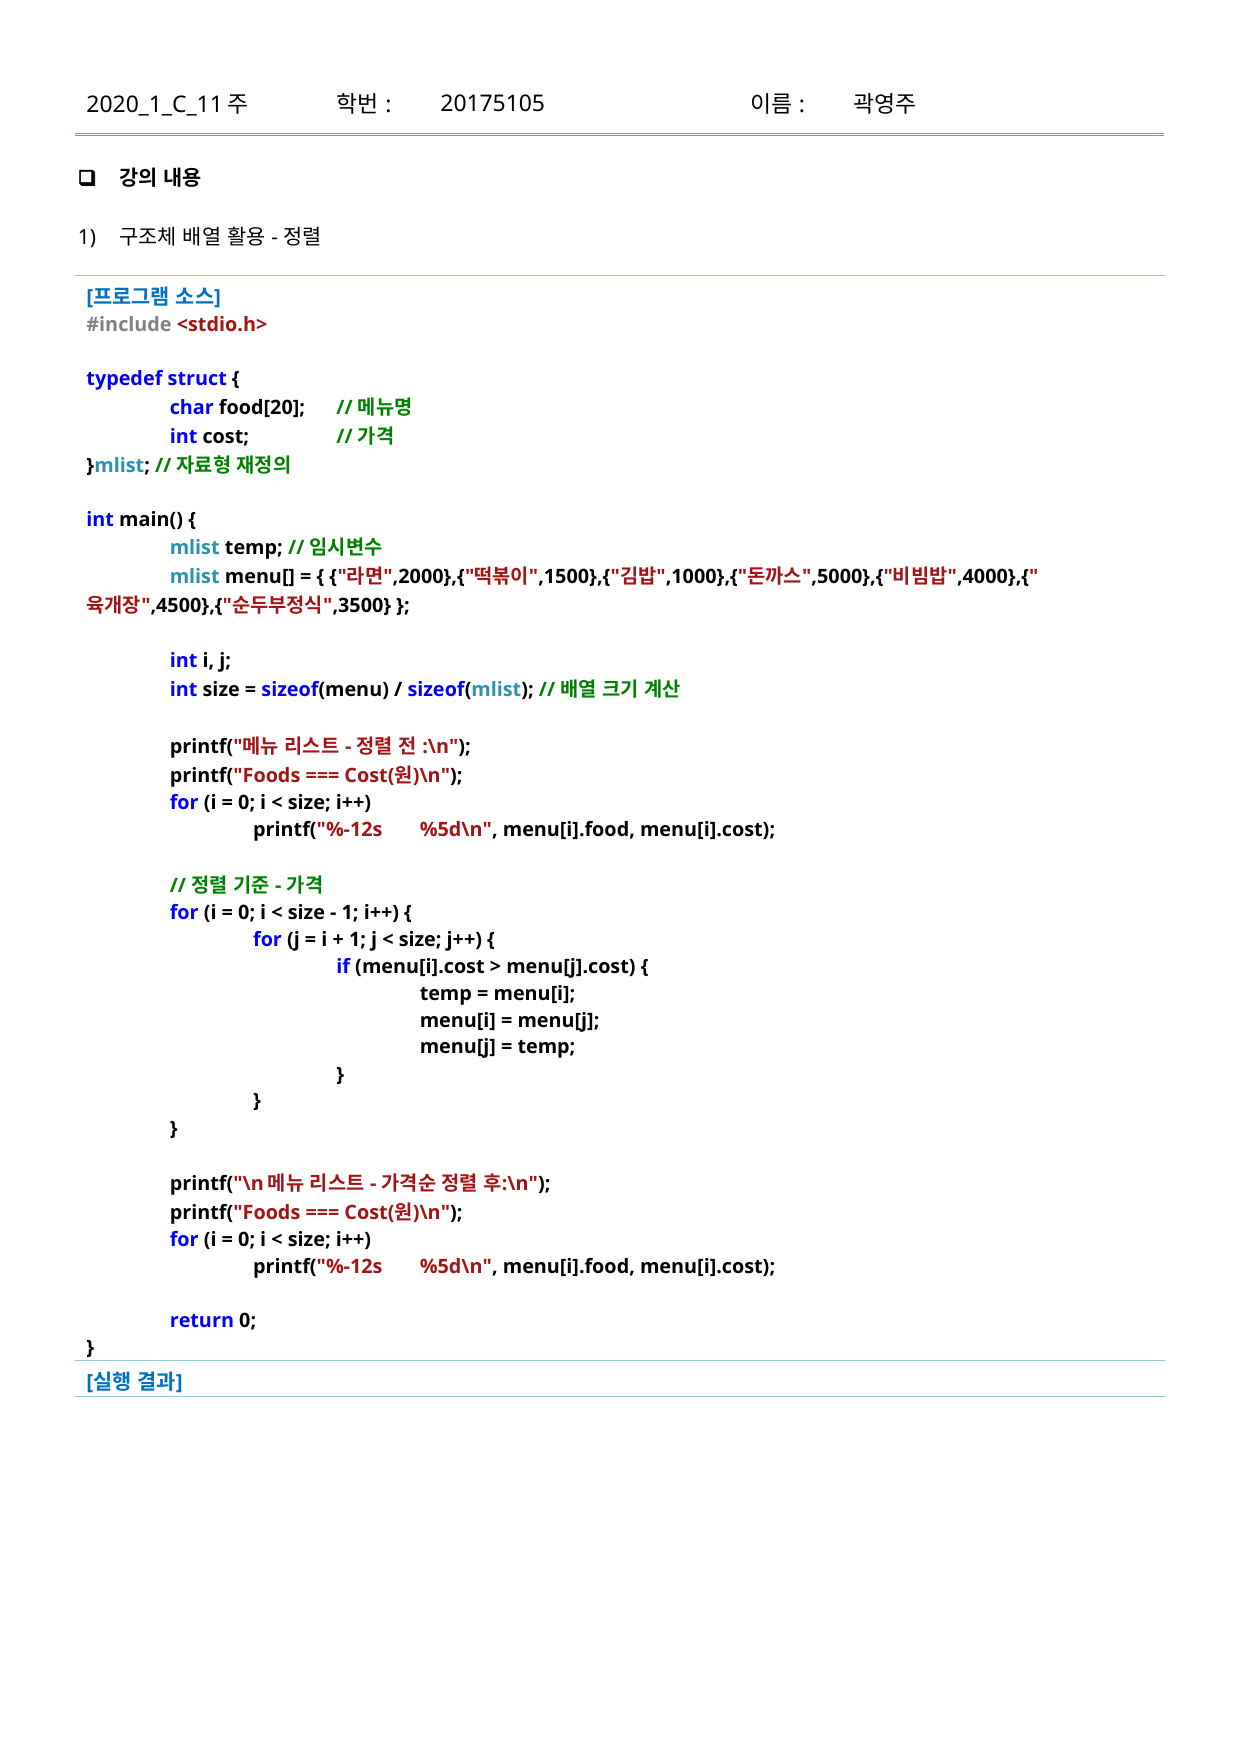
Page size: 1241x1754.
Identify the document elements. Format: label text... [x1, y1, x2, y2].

table_header 학번 : [325, 75, 429, 133]
table_header 곽영주 [842, 75, 1164, 133]
list 구조체 배열 활용 - 정렬 [78, 220, 1165, 250]
table_header [프로그램 소스] #include <stdio.h> typedef struct { char food[20]; // 메뉴명 int cost; // 가격 }mlist; // 자료형 재정의 int main() { mlist temp; // 임시변수 mlist menu[] = { {"라면",2000},{"떡볶이",1500},{"김밥",1000},{"돈까스",5000},{"비빔밥",4000},{"육개장",4500},{"순두부정식",3500} }; int i, j; int size = sizeof(menu) / sizeof(mlist); // 배열 크기 계산 printf("메뉴 리스트 - 정렬 전 :\n"); printf("Foods === Cost(원)\n"); for (i = 0; i < size; i++) printf("%-12s %5d\n", menu[i].food, menu[i].cost); // 정렬 기준 - 가격 for (i = 0; i < size - 1; i++) { for (j = i + 1; j < size; j++) { if (menu[i].cost > menu[j].cost) { temp = menu[i]; menu[i] = menu[j]; menu[j] = temp; } } } printf("\n메뉴 리스트 - 가격순 정렬 후:\n"); printf("Foods === Cost(원)\n"); for (i = 0; i < size; i++) printf("%-12s %5d\n", menu[i].food, menu[i].cost); return 0; } [75, 276, 1165, 1360]
list 강의 내용 [78, 161, 1165, 191]
table_header 이름 : [739, 75, 842, 133]
table_header 20175105 [429, 75, 739, 133]
table_header 2020_1_C_11주 [75, 75, 325, 133]
table_cell [실행 결과] [75, 1361, 1165, 1396]
